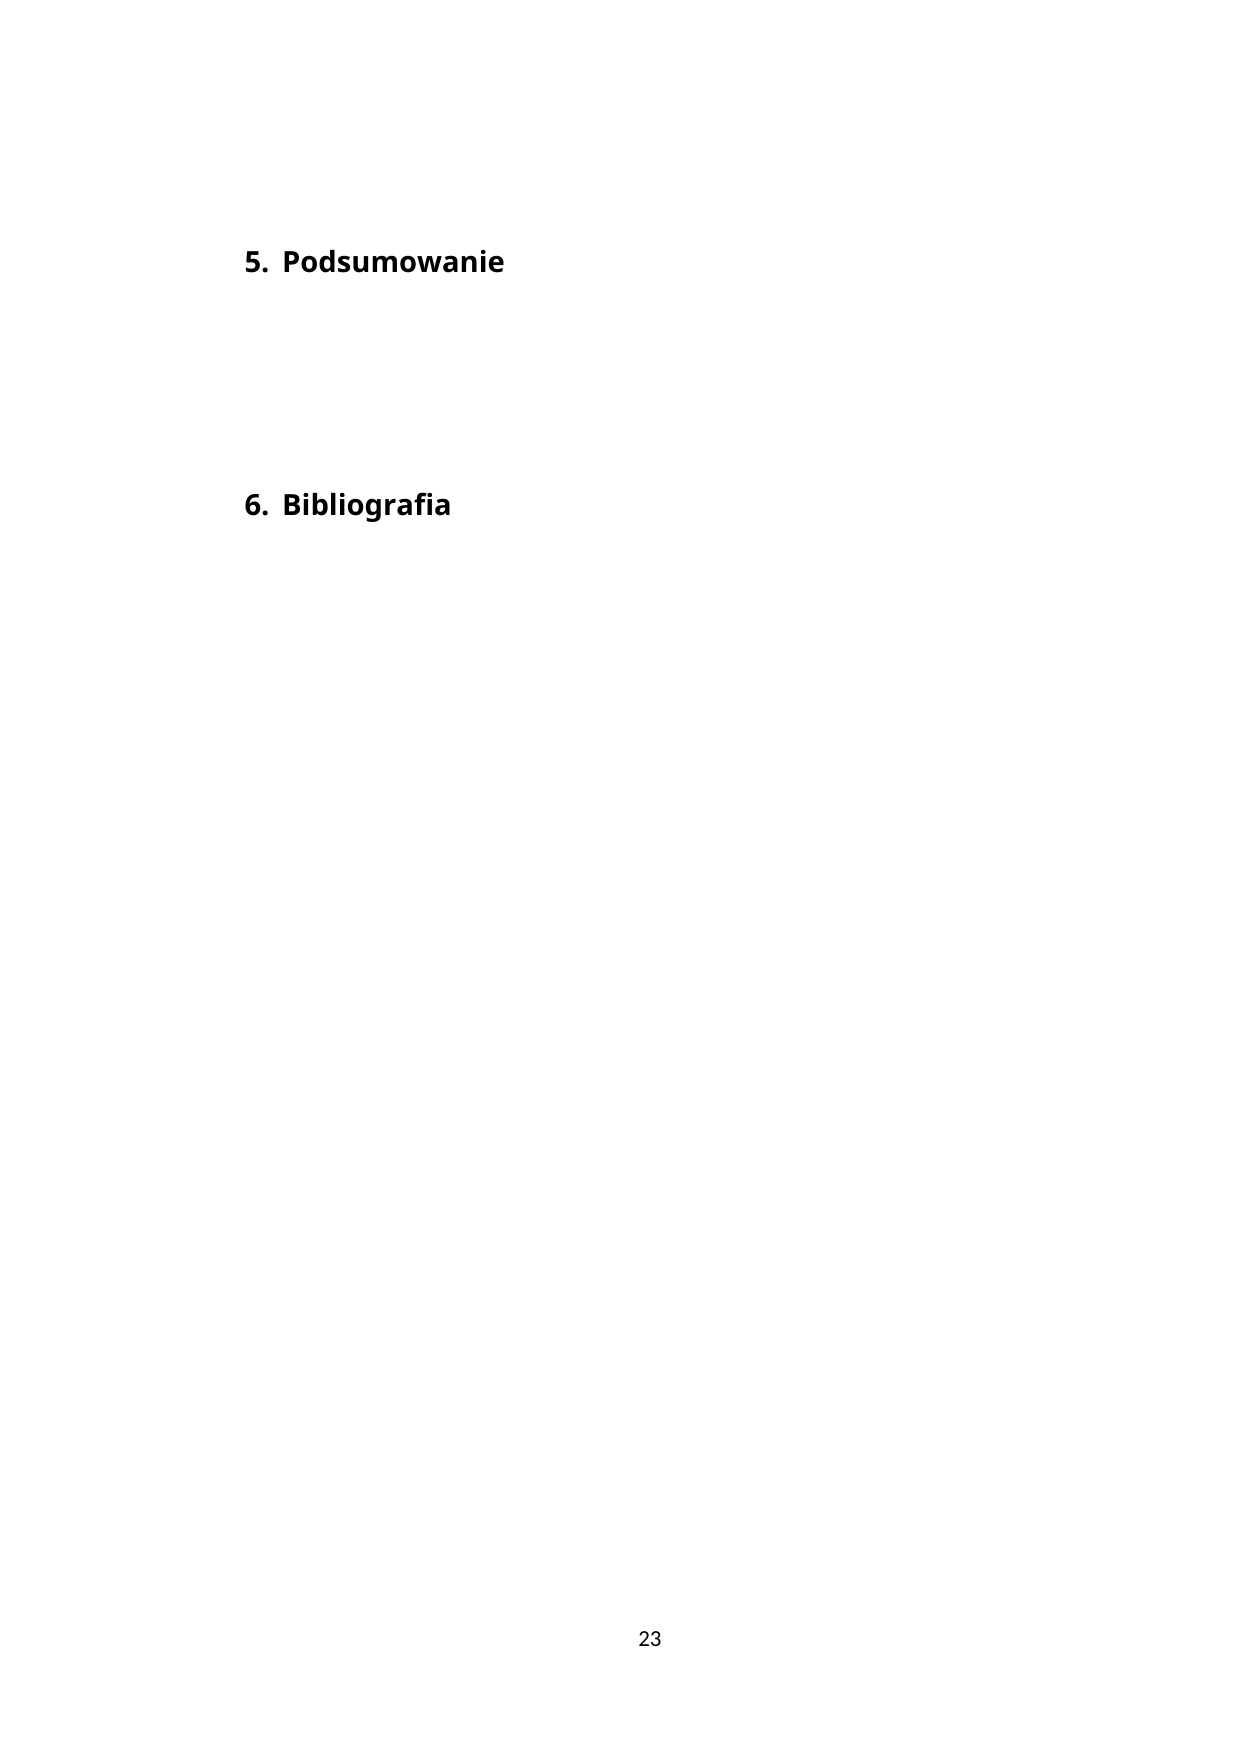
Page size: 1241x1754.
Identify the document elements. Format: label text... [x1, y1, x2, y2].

subtitle Podsumowanie [244, 241, 1092, 281]
subtitle Bibliografia [244, 484, 1092, 524]
